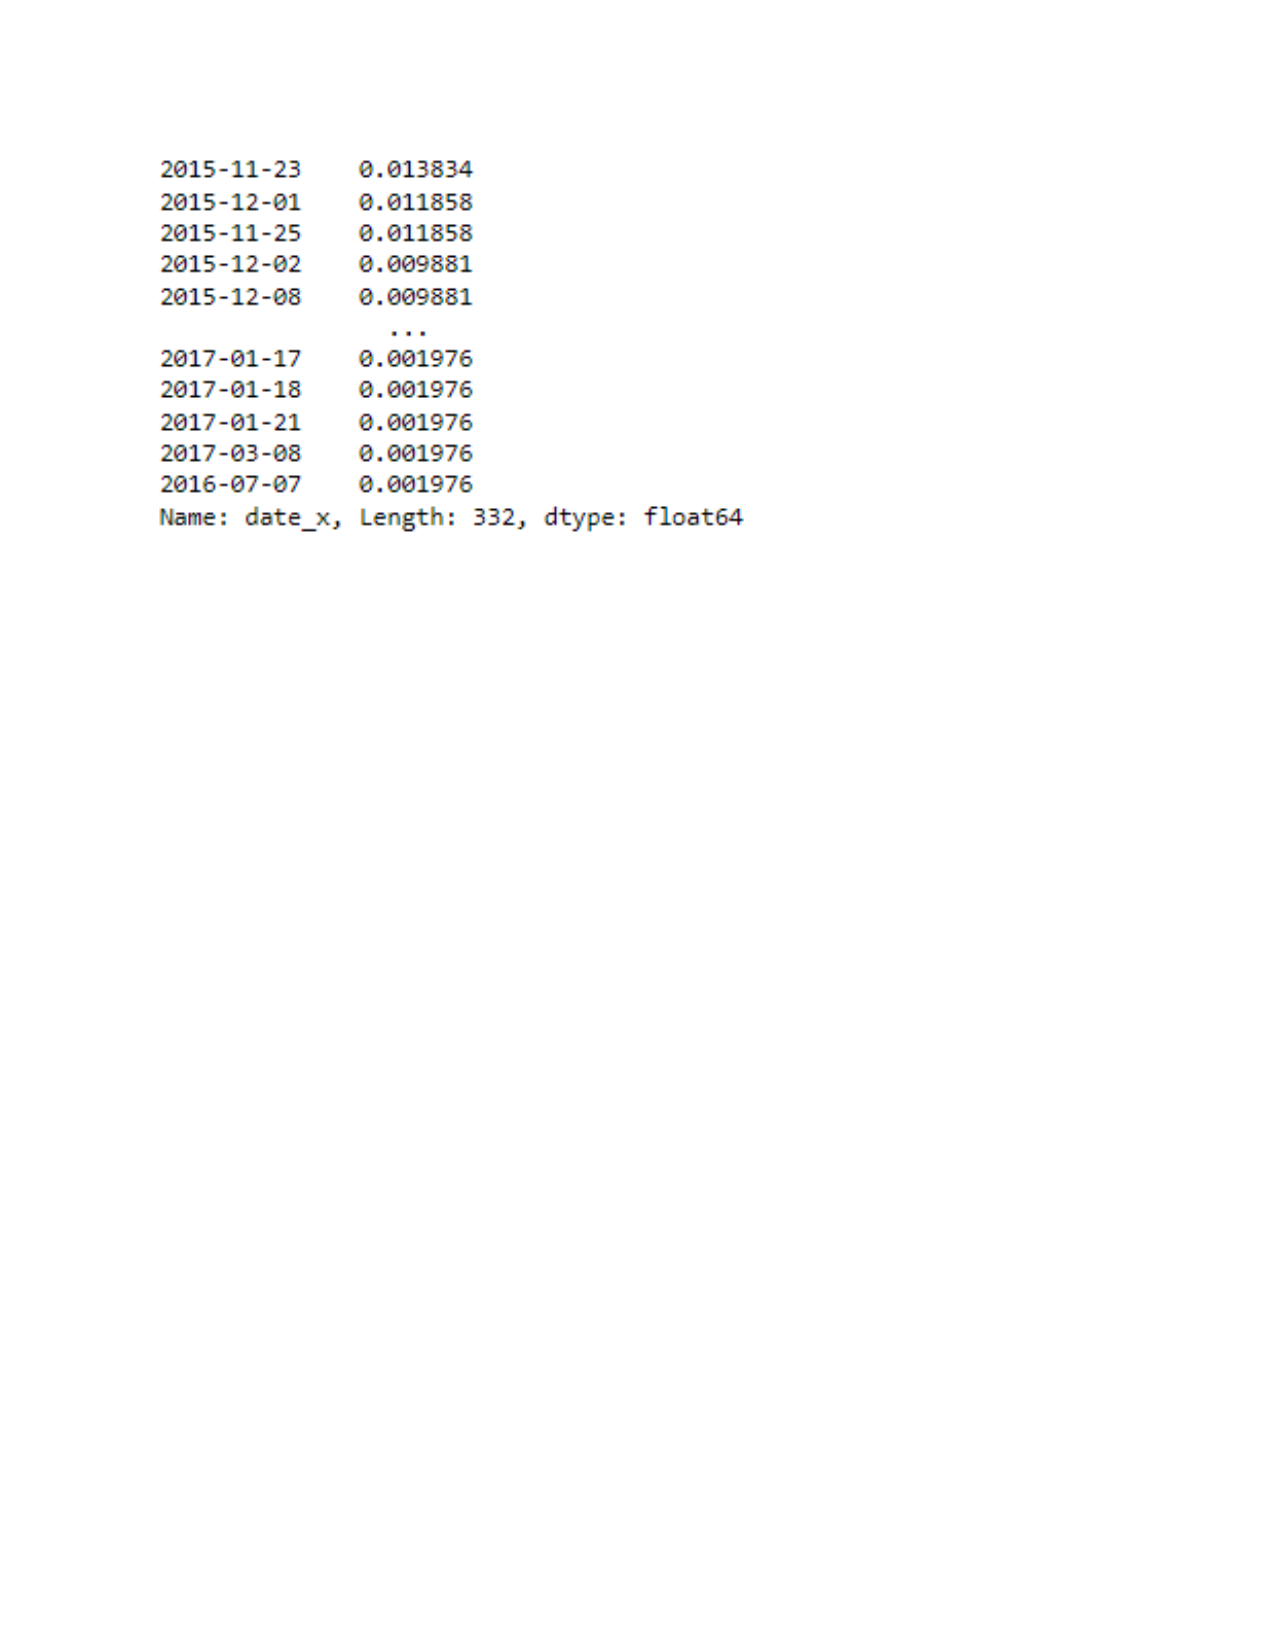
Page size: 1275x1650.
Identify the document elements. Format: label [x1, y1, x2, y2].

picture [150, 150, 777, 575]
